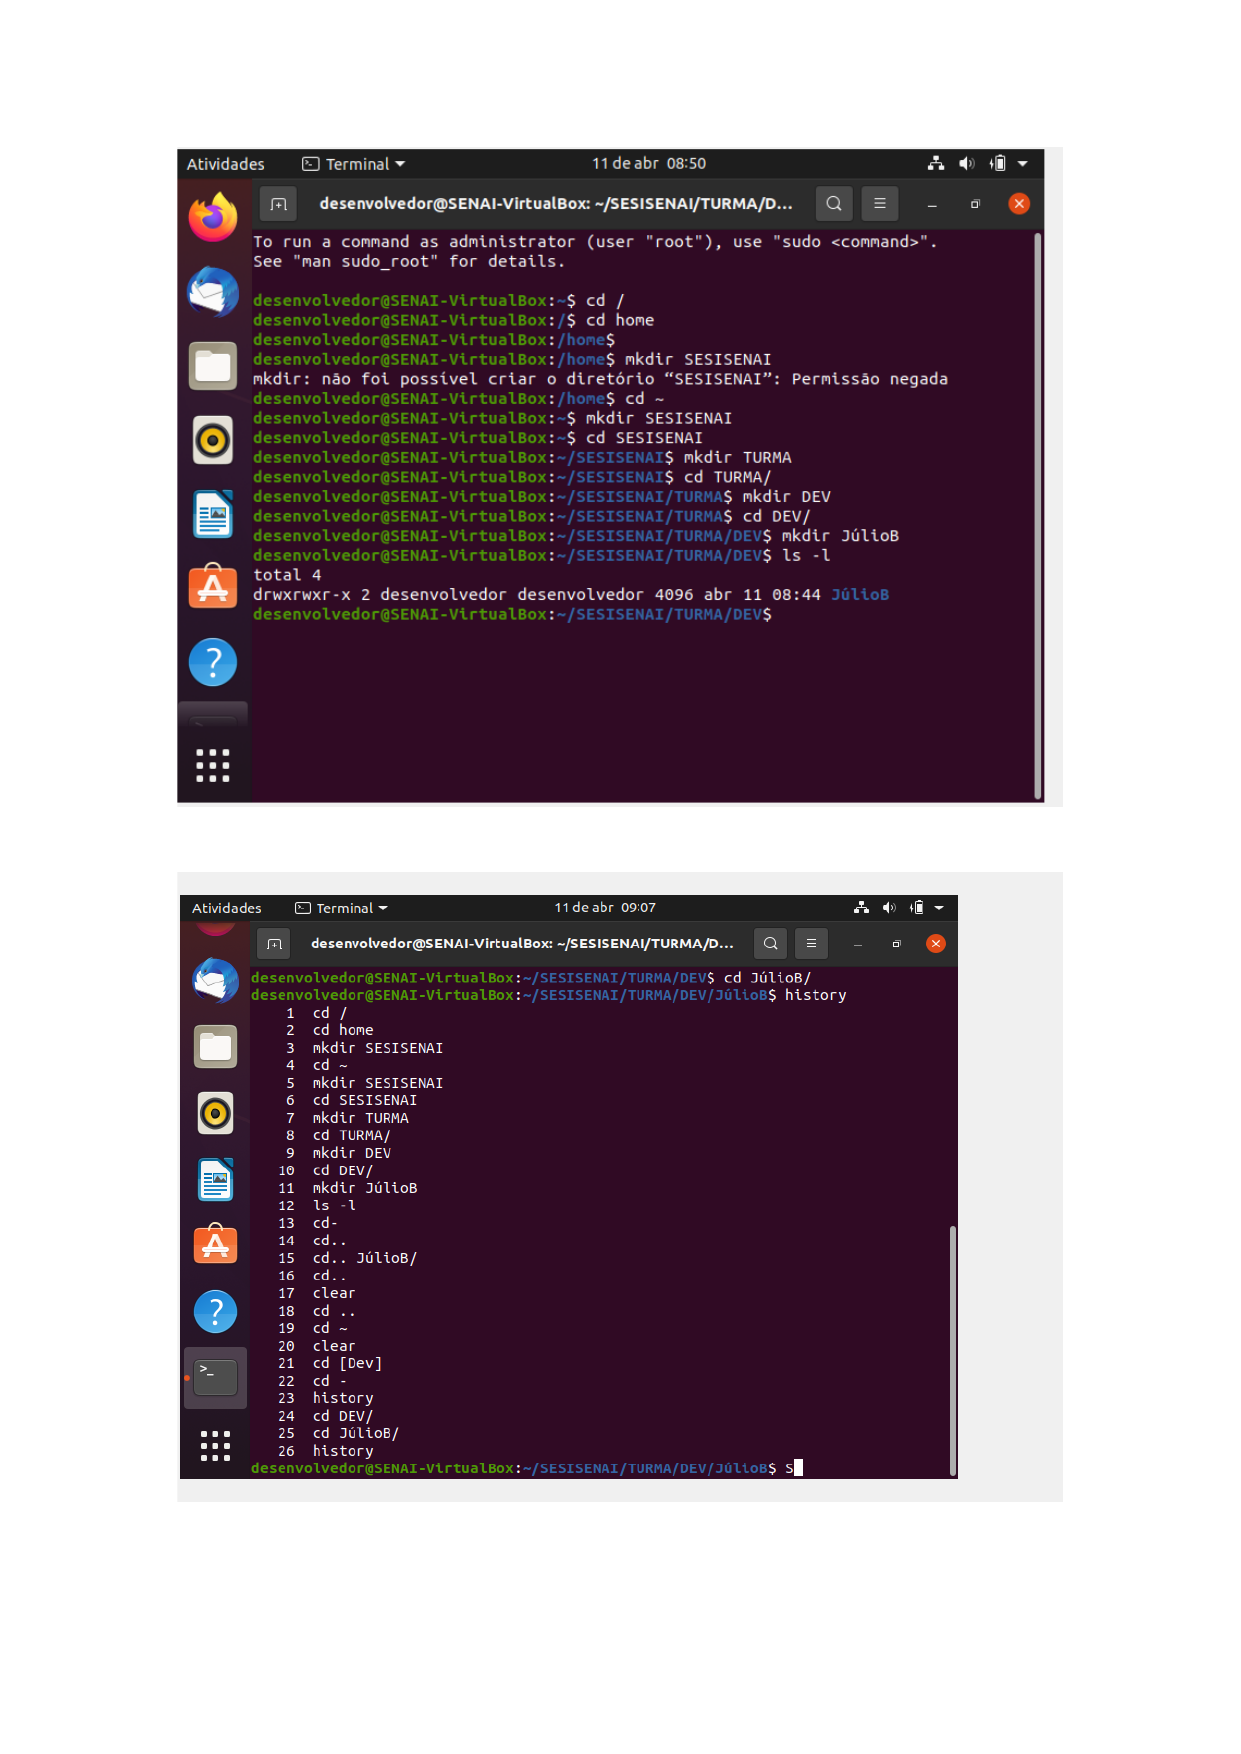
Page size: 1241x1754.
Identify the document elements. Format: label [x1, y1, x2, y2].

picture [177, 872, 1063, 1502]
picture [177, 147, 1063, 807]
